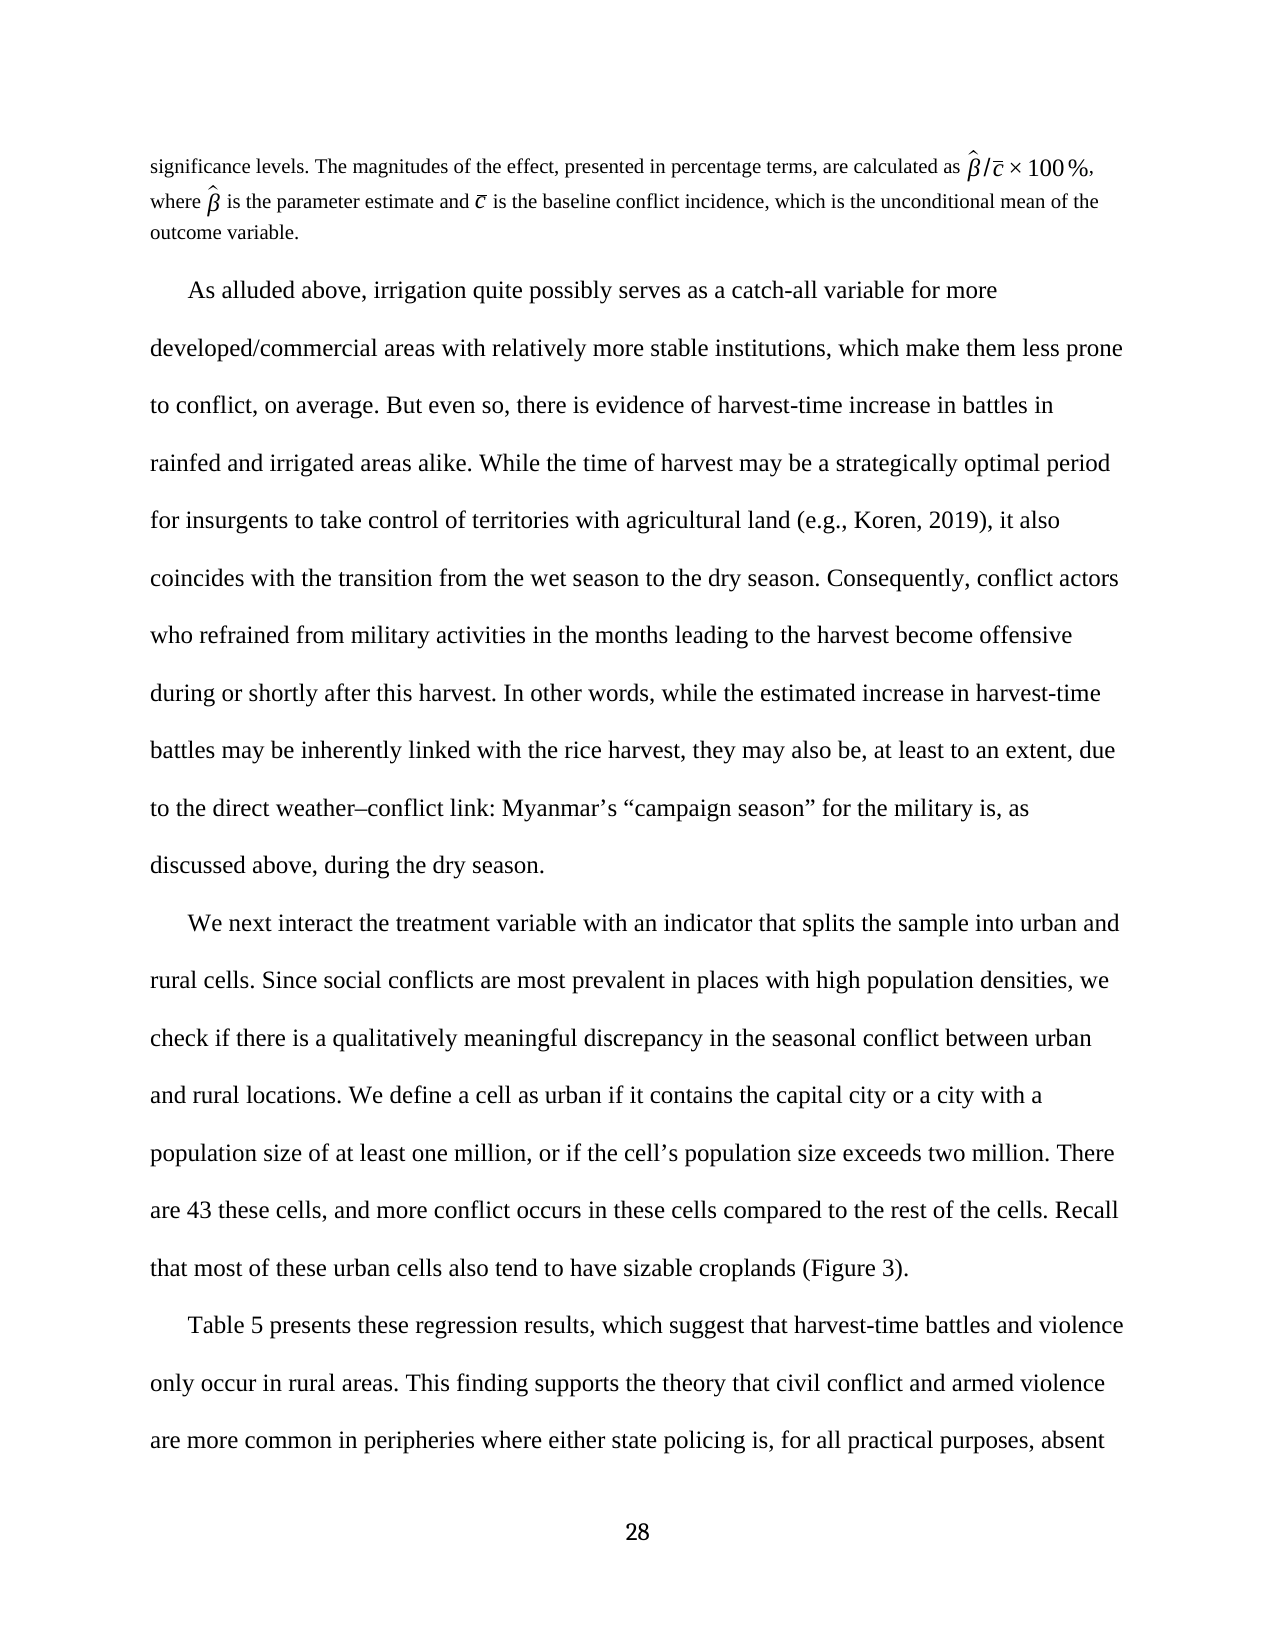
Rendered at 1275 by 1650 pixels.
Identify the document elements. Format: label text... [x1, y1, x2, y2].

text We next interact the treatment variable with an indicator that splits the sample into urban and rural cells. Since social conflicts are most prevalent in places with high population densities, we check if there is a qualitatively meaningful discrepancy in the seasonal conflict between urban and rural locations. We define a cell as urban if it contains the capital city or a city with a population size of at least one million, or if the cell’s population size exceeds two million. There are 43 these cells, and more conflict occurs in these cells compared to the rest of the cells. Recall that most of these urban cells also tend to have sizable croplands (Figure 3). [150, 908, 1125, 1282]
text As alluded above, irrigation quite possibly serves as a catch-all variable for more developed/commercial areas with relatively more stable institutions, which make them less prone to conflict, on average. But even so, there is evidence of harvest-time increase in battles in rainfed and irrigated areas alike. While the time of harvest may be a strategically optimal period for insurgents to take control of territories with agricultural land (e.g., Koren, 2019), it also coincides with the transition from the wet season to the dry season. Consequently, conflict actors who refrained from military activities in the months leading to the harvest become offensive during or shortly after this harvest. In other words, while the estimated increase in harvest-time battles may be inherently linked with the rice harvest, they may also be, at least to an extent, due to the direct weather–conflict link: Myanmar’s “campaign season” for the military is, as discussed above, during the dry season. [150, 275, 1125, 879]
